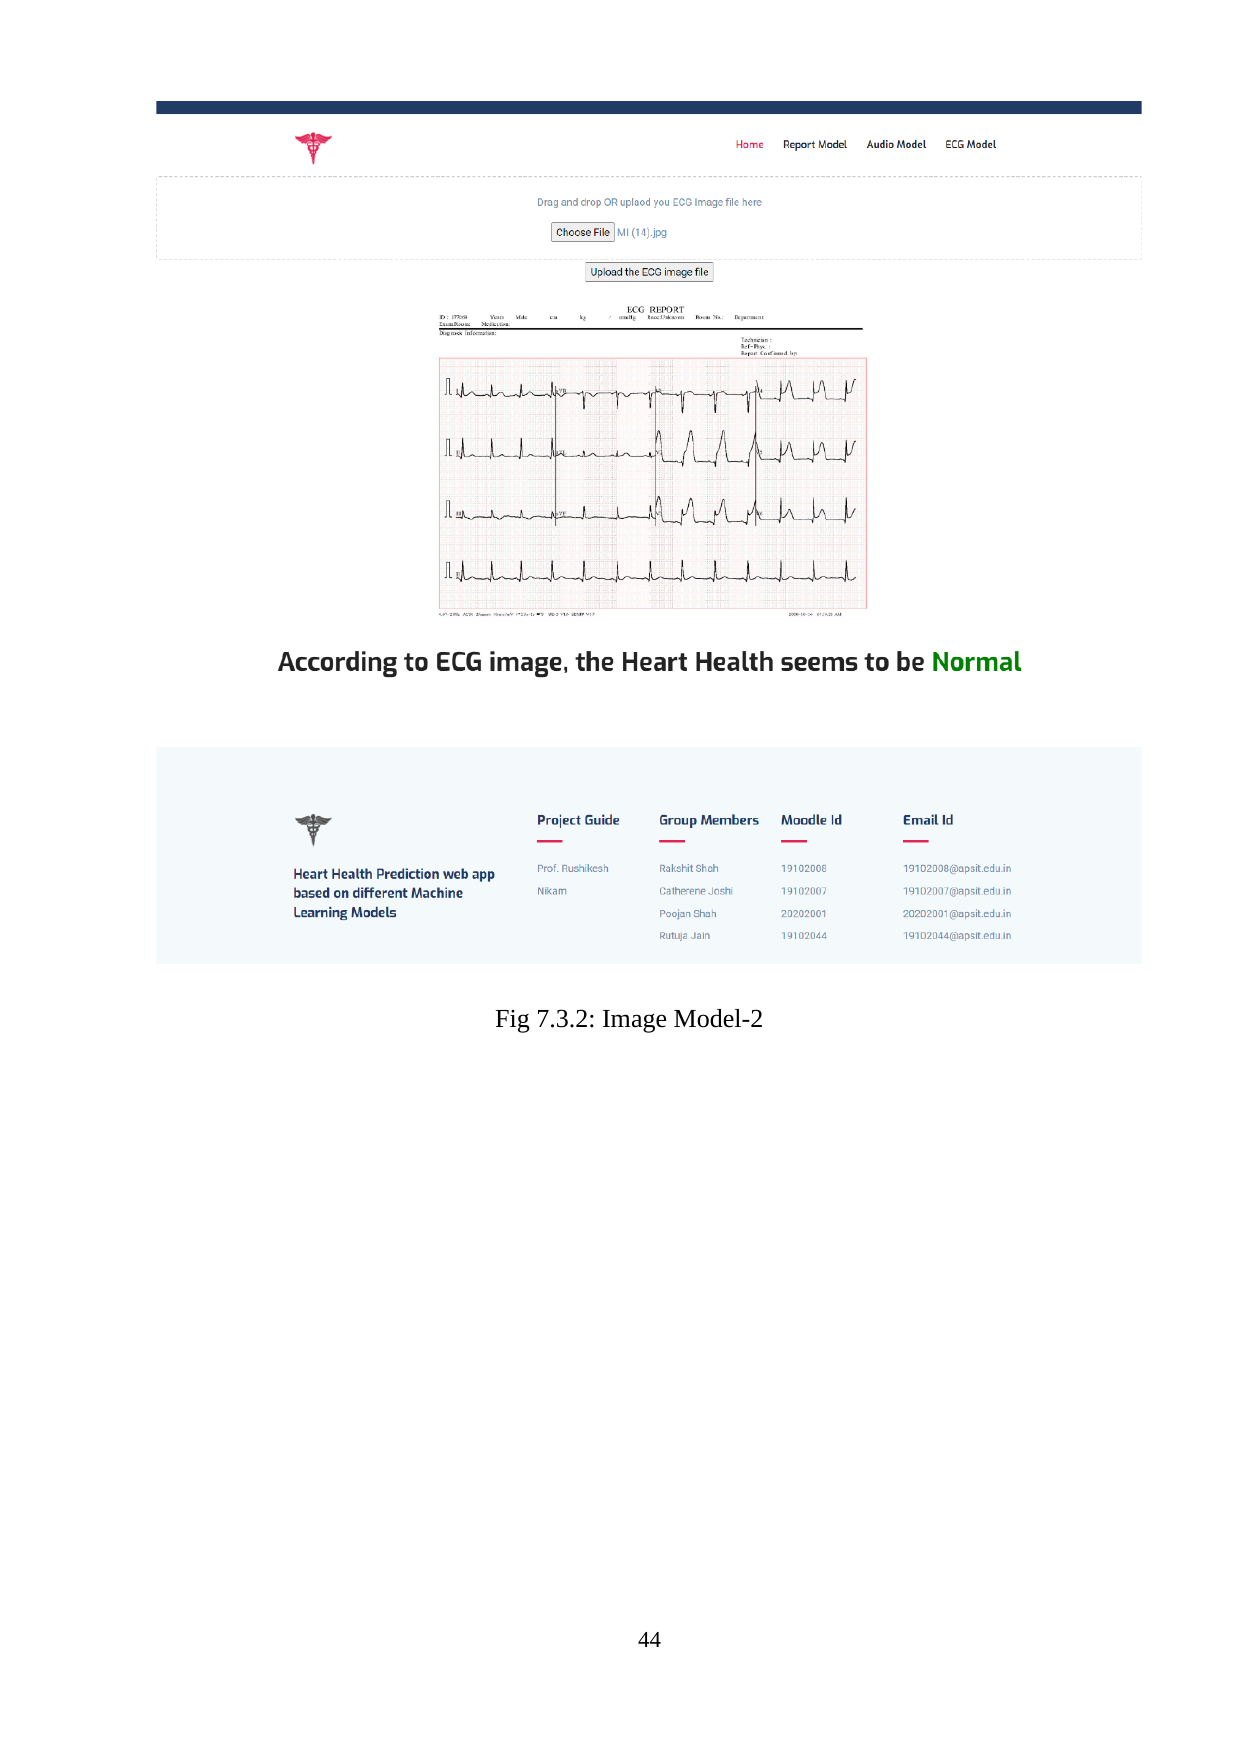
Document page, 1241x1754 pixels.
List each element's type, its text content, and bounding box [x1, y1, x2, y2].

subtitle Fig 7.3.2: Image Model-2 [156, 1003, 1100, 1033]
picture [156, 101, 1142, 964]
